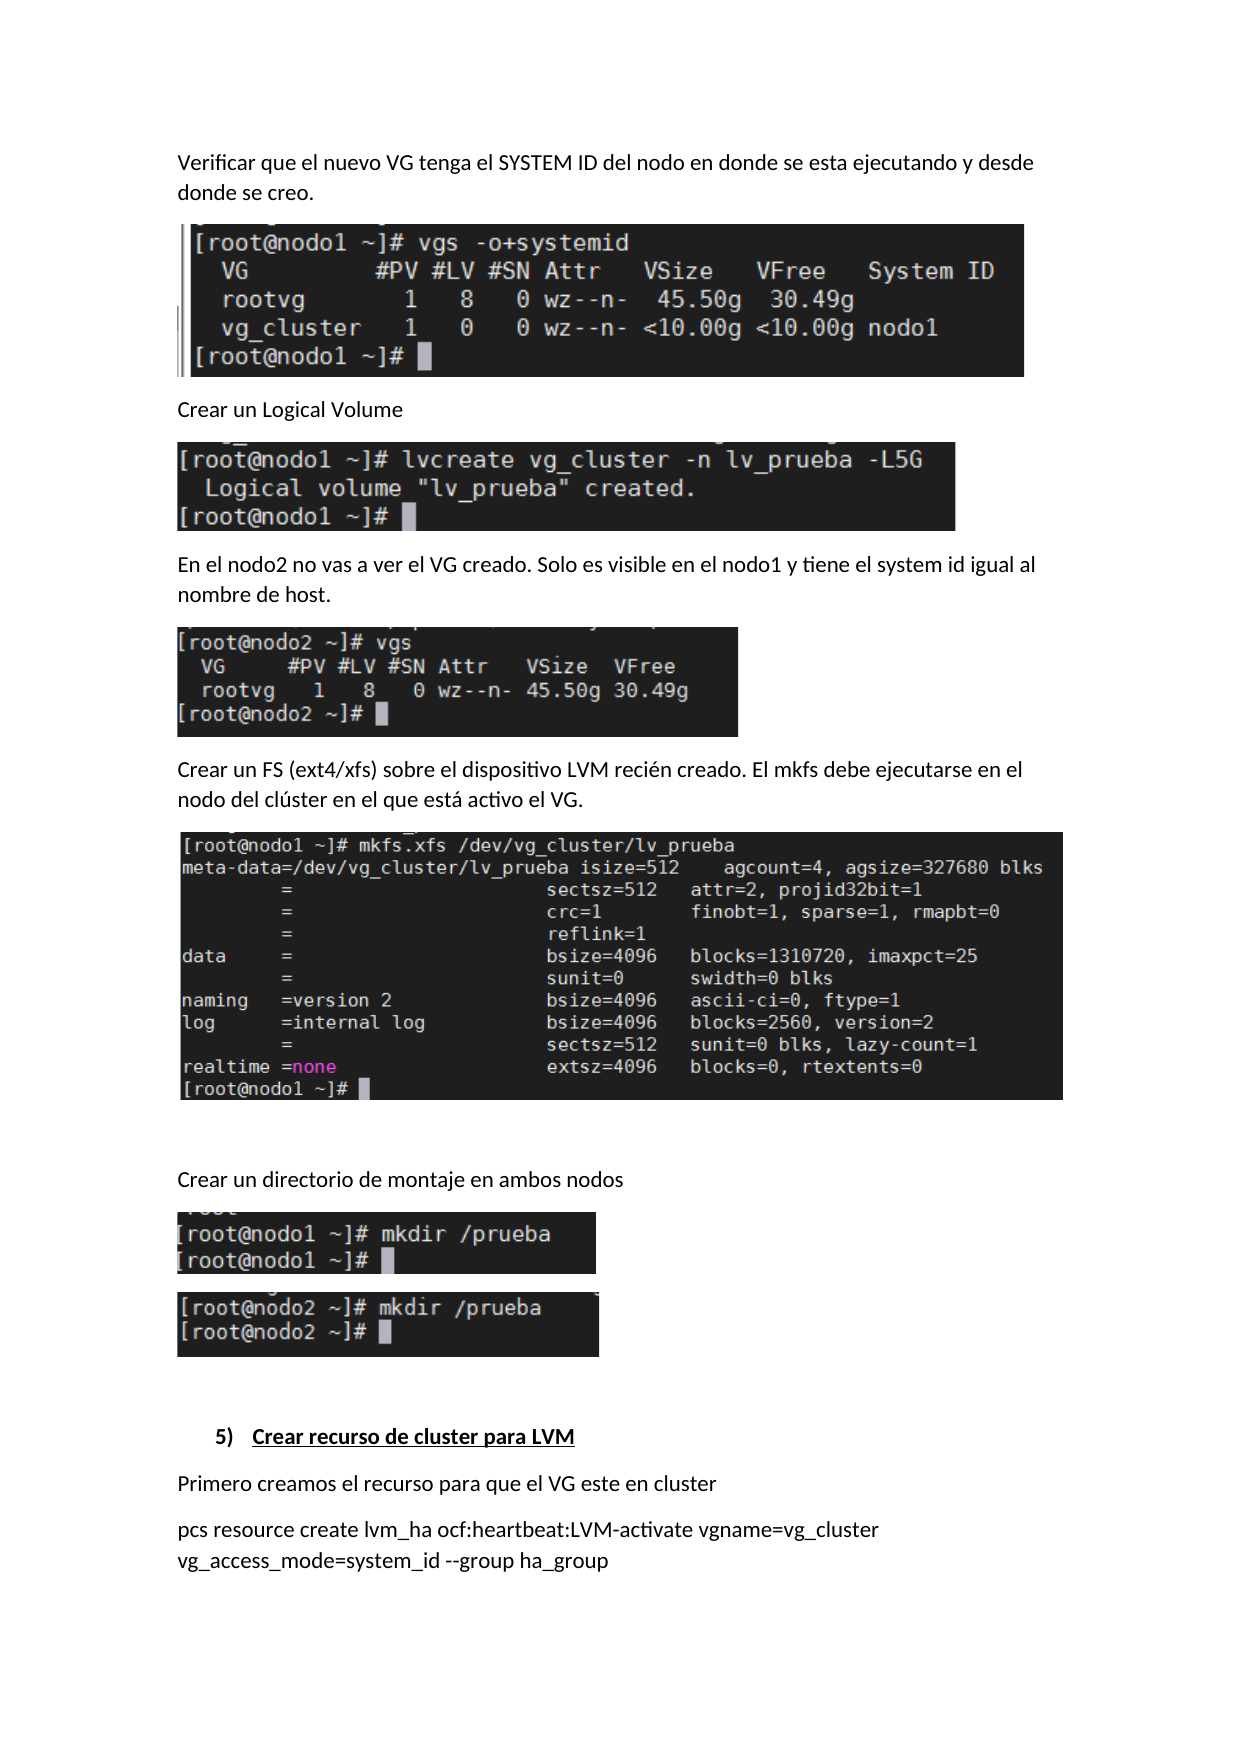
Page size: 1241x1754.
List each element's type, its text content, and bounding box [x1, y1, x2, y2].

picture [177, 832, 1063, 1100]
text Verificar que el nuevo VG tenga el SYSTEM ID del nodo en donde se esta ejecutando y desde donde se creo. [177, 148, 1063, 206]
picture [177, 442, 956, 531]
picture [177, 224, 1025, 377]
text pcs resource create lvm_ha ocf:heartbeat:LVM-activate vgname=vg_cluster vg_access_mode=system_id --group ha_group [177, 1516, 1063, 1574]
picture [177, 627, 739, 737]
text En el nodo2 no vas a ver el VG creado. Solo es visible en el nodo1 y tiene el system id igual al nombre de host. [177, 550, 1063, 608]
list Crear recurso de cluster para LVM [215, 1422, 1063, 1450]
text Crear un FS (ext4/xfs) sobre el dispositivo LVM recién creado. El mkfs debe ejecutarse en el nodo del clúster en el que está activo el VG. [177, 755, 1063, 813]
text Primero creamos el recurso para que el VG este en cluster [177, 1469, 1063, 1497]
picture [177, 1212, 596, 1274]
text Crear un directorio de montaje en ambos nodos [177, 1165, 1063, 1193]
picture [177, 1292, 600, 1357]
text Crear un Logical Volume [177, 395, 1063, 423]
